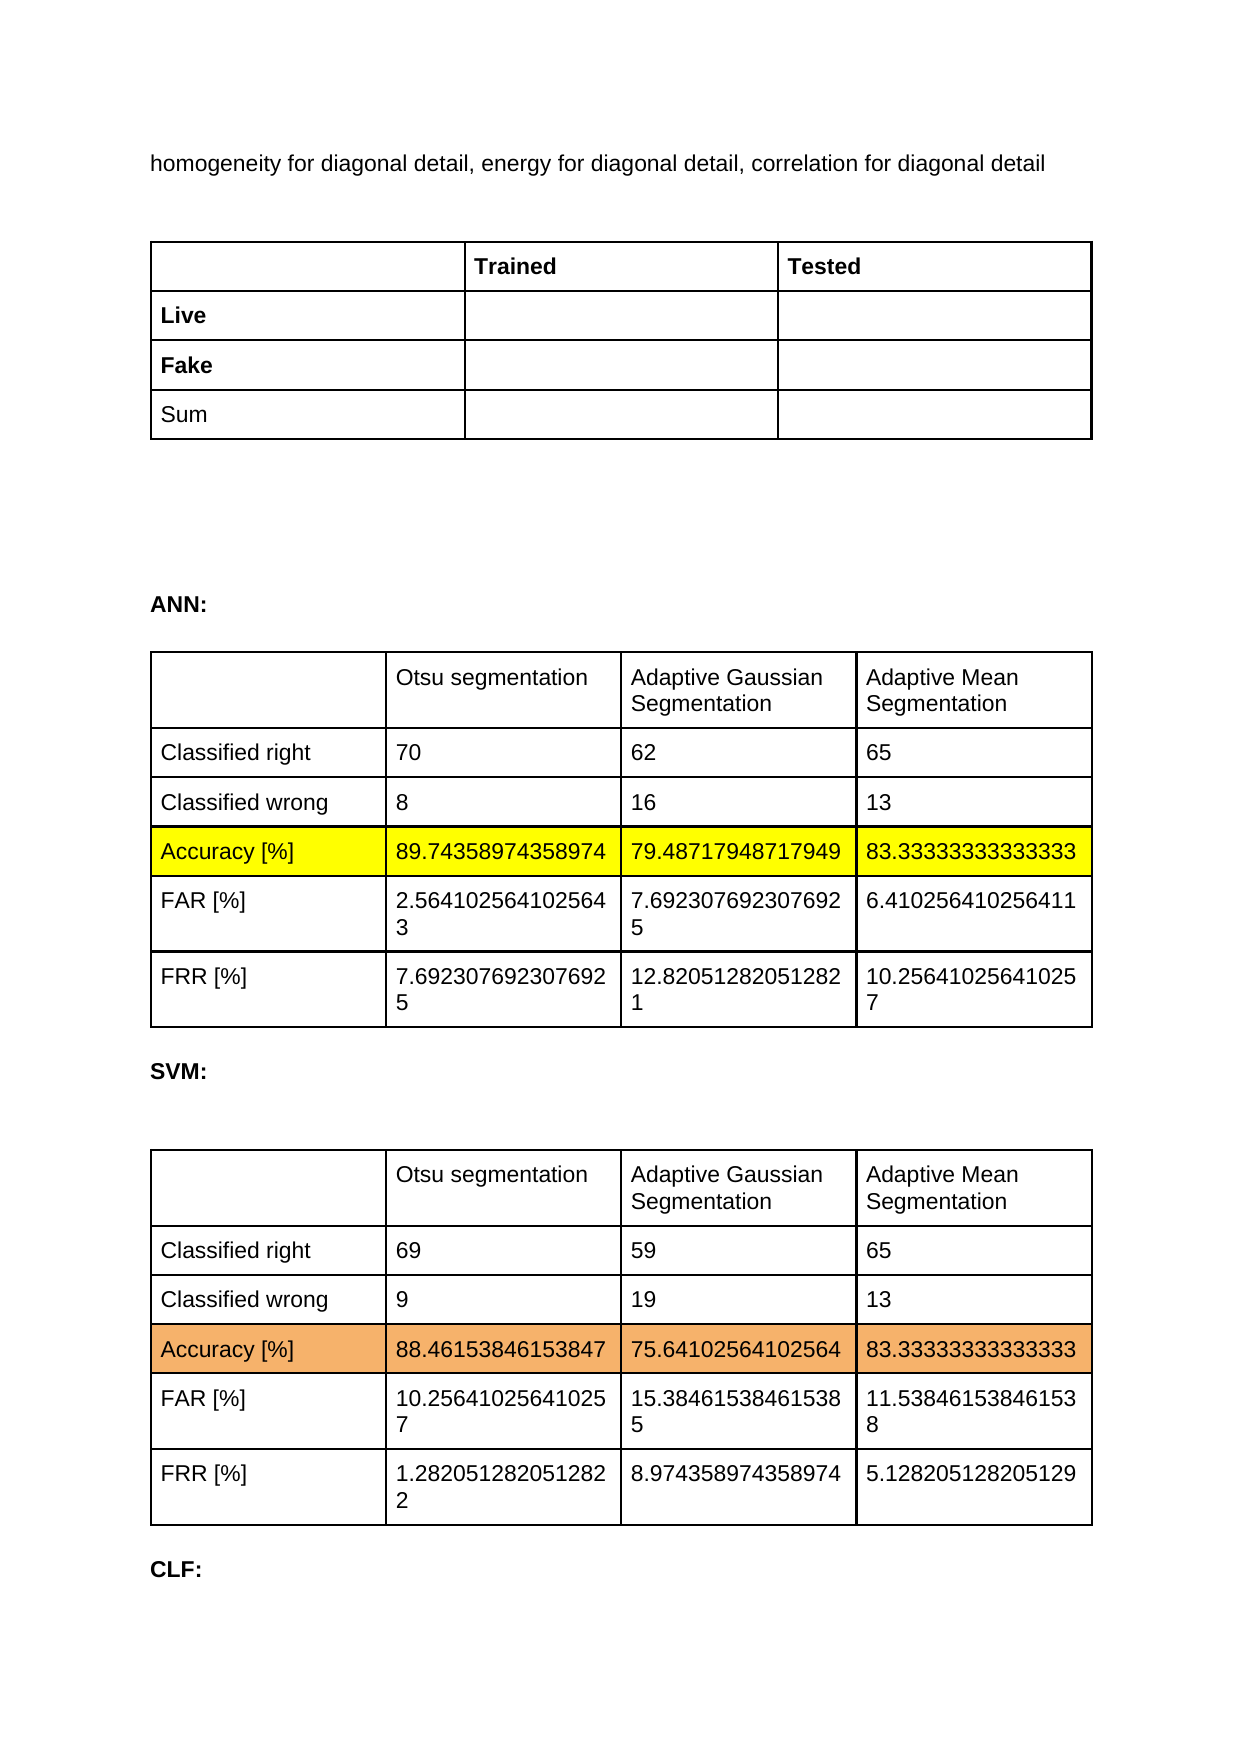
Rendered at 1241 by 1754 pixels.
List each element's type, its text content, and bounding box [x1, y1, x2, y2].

table_cell [779, 292, 1090, 339]
table_cell Accuracy [%] [152, 1325, 385, 1372]
table_header Otsu segmentation [387, 1151, 620, 1224]
table_cell [779, 391, 1090, 438]
table_cell 65 [858, 1227, 1091, 1274]
table_cell [466, 292, 777, 339]
table_cell 65 [858, 729, 1091, 776]
table_header [152, 1151, 385, 1224]
table_cell Classified right [152, 729, 385, 776]
table_cell 15.384615384615385 [622, 1374, 855, 1448]
table_cell 7.6923076923076925 [387, 953, 620, 1026]
table_header Adaptive Gaussian Segmentation [622, 653, 855, 727]
table_header [152, 243, 464, 290]
table_cell 10.256410256410257 [858, 953, 1091, 1026]
table_cell [466, 341, 777, 388]
table_cell 8.974358974358974 [622, 1450, 855, 1523]
table_cell 69 [387, 1227, 620, 1274]
table_cell 2.5641025641025643 [387, 877, 620, 950]
table_cell Sum [152, 391, 464, 438]
table_cell 8 [387, 778, 620, 825]
table_header [152, 653, 385, 727]
table_header Tested [779, 243, 1090, 290]
table_cell 59 [622, 1227, 855, 1274]
table_header Otsu segmentation [387, 653, 620, 727]
table_cell 88.46153846153847 [387, 1325, 620, 1372]
table_header Adaptive Mean Segmentation [858, 1151, 1091, 1224]
table_cell 89.74358974358974 [387, 828, 620, 875]
table_header Adaptive Gaussian Segmentation [622, 1151, 855, 1224]
table_cell Classified wrong [152, 778, 385, 825]
table_cell FRR [%] [152, 953, 385, 1026]
table_cell 83.33333333333333 [858, 828, 1091, 875]
table_cell Live [152, 292, 464, 339]
table_cell 9 [387, 1276, 620, 1323]
table_cell 83.33333333333333 [858, 1325, 1091, 1372]
table_header Trained [466, 243, 777, 290]
table_cell FAR [%] [152, 877, 385, 950]
table_header Adaptive Mean Segmentation [858, 653, 1091, 727]
text CLF: [150, 1556, 1090, 1582]
table_cell 16 [622, 778, 855, 825]
table_cell 13 [858, 1276, 1091, 1323]
table_cell 11.538461538461538 [858, 1374, 1091, 1448]
table_cell 19 [622, 1276, 855, 1323]
table_cell Fake [152, 341, 464, 388]
table_cell Accuracy [%] [152, 828, 385, 875]
table_cell [779, 341, 1090, 388]
table_cell FRR [%] [152, 1450, 385, 1523]
table_cell 12.820512820512821 [622, 953, 855, 1026]
table_cell 70 [387, 729, 620, 776]
table_cell 1.2820512820512822 [387, 1450, 620, 1523]
text SVM: [150, 1058, 1090, 1084]
table_cell [466, 391, 777, 438]
table_cell 10.256410256410257 [387, 1374, 620, 1448]
table_cell 79.48717948717949 [622, 828, 855, 875]
table_cell Classified wrong [152, 1276, 385, 1323]
table_cell 75.64102564102564 [622, 1325, 855, 1372]
table_cell 7.6923076923076925 [622, 877, 855, 950]
table_cell 62 [622, 729, 855, 776]
table_cell FAR [%] [152, 1374, 385, 1448]
table_cell 6.410256410256411 [858, 877, 1091, 950]
table_cell Classified right [152, 1227, 385, 1274]
table_cell 5.128205128205129 [858, 1450, 1091, 1523]
text ANN: [150, 591, 1090, 617]
table_cell 13 [858, 778, 1091, 825]
